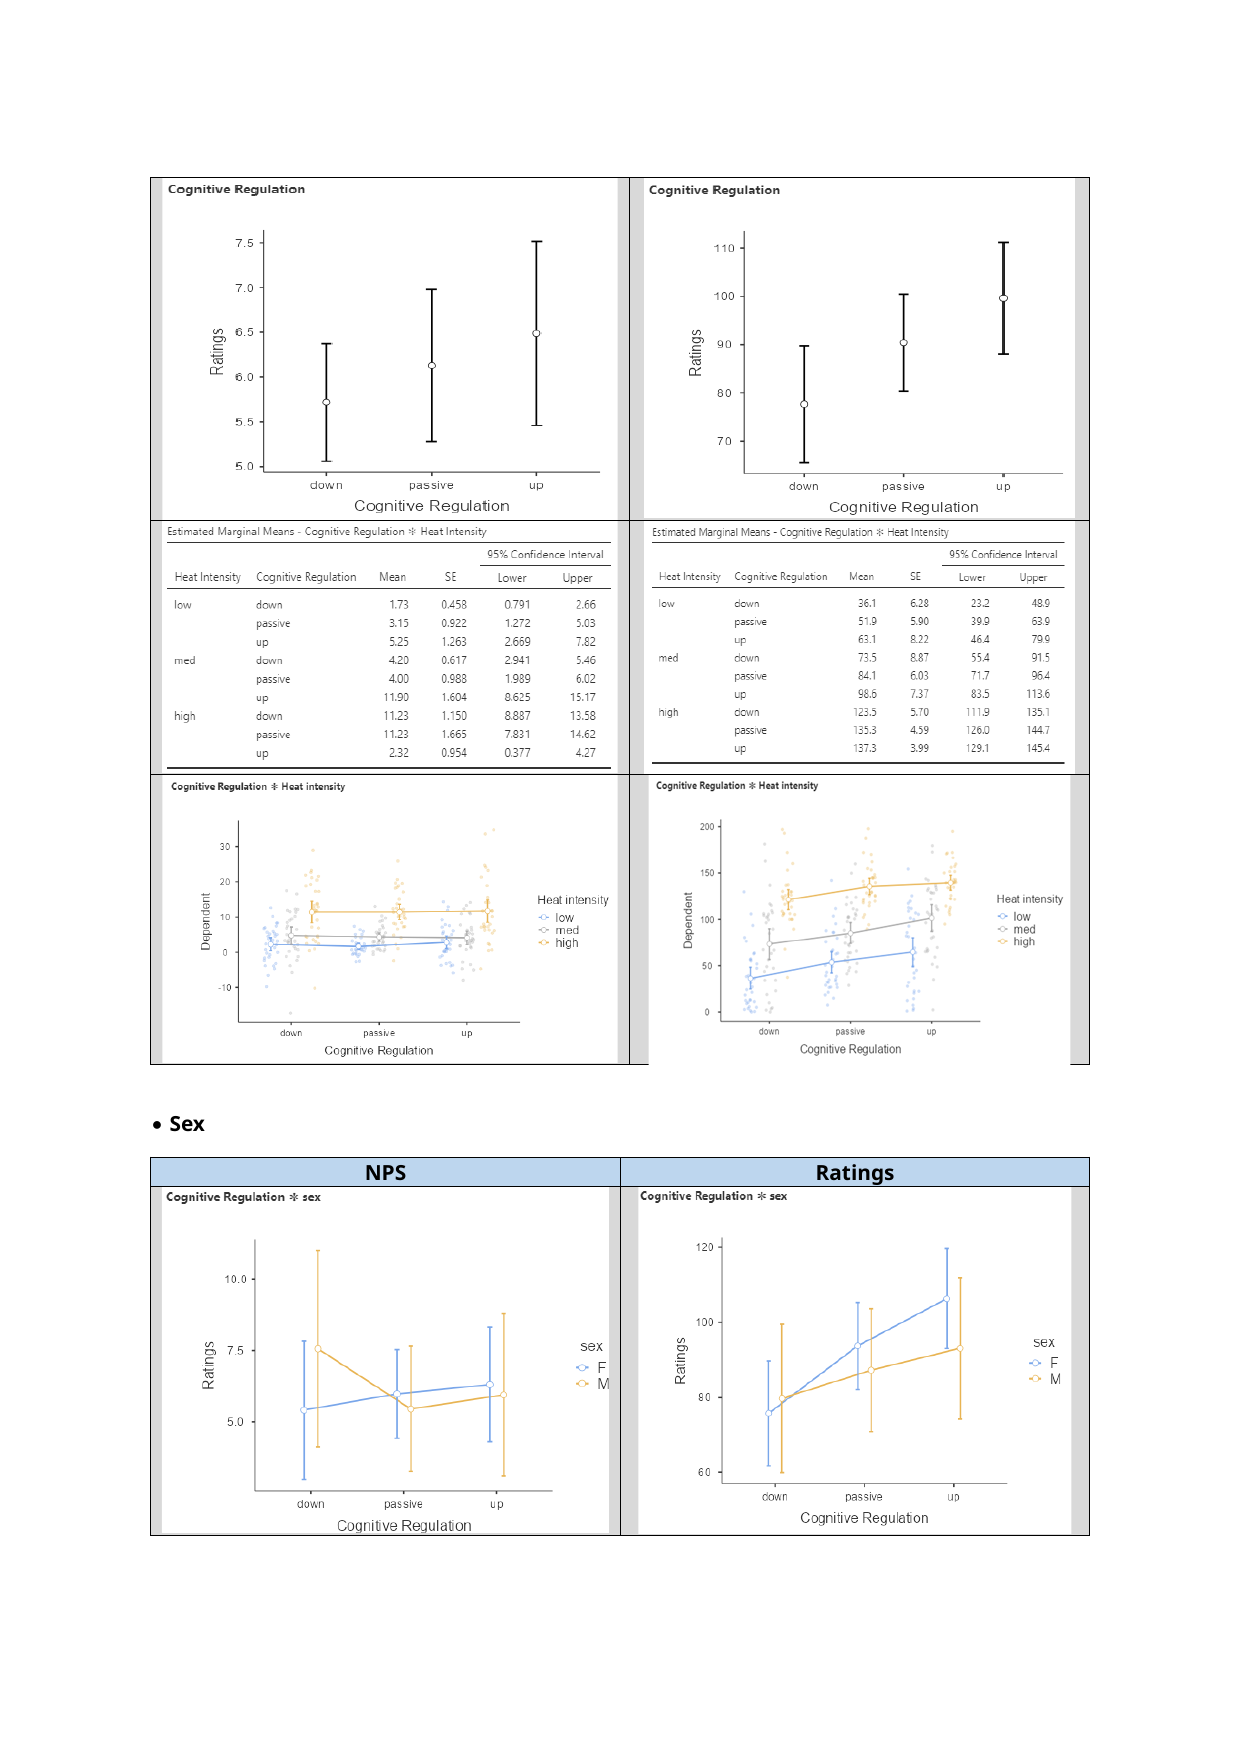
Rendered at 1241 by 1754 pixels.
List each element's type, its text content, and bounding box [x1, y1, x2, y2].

table_cell [151, 178, 162, 520]
table_cell [151, 521, 629, 774]
table_cell [151, 1187, 620, 1535]
table_cell [1075, 521, 1089, 774]
table_header Ratings [621, 1158, 1089, 1186]
table_header NPS [151, 1158, 620, 1186]
table_cell [630, 775, 648, 1064]
table_cell [630, 178, 1089, 520]
table_cell [630, 521, 644, 774]
picture [161, 1187, 609, 1533]
text ⚫ Sex [150, 1109, 1090, 1138]
picture [162, 178, 618, 520]
table_cell [1071, 775, 1089, 1064]
table_cell [618, 178, 629, 520]
picture [638, 1187, 1072, 1534]
picture [162, 775, 618, 1063]
table_cell [621, 1187, 1089, 1535]
table_cell [151, 775, 629, 1064]
picture [162, 521, 618, 773]
picture [648, 775, 1071, 1065]
picture [644, 178, 1075, 518]
picture [644, 521, 1075, 774]
